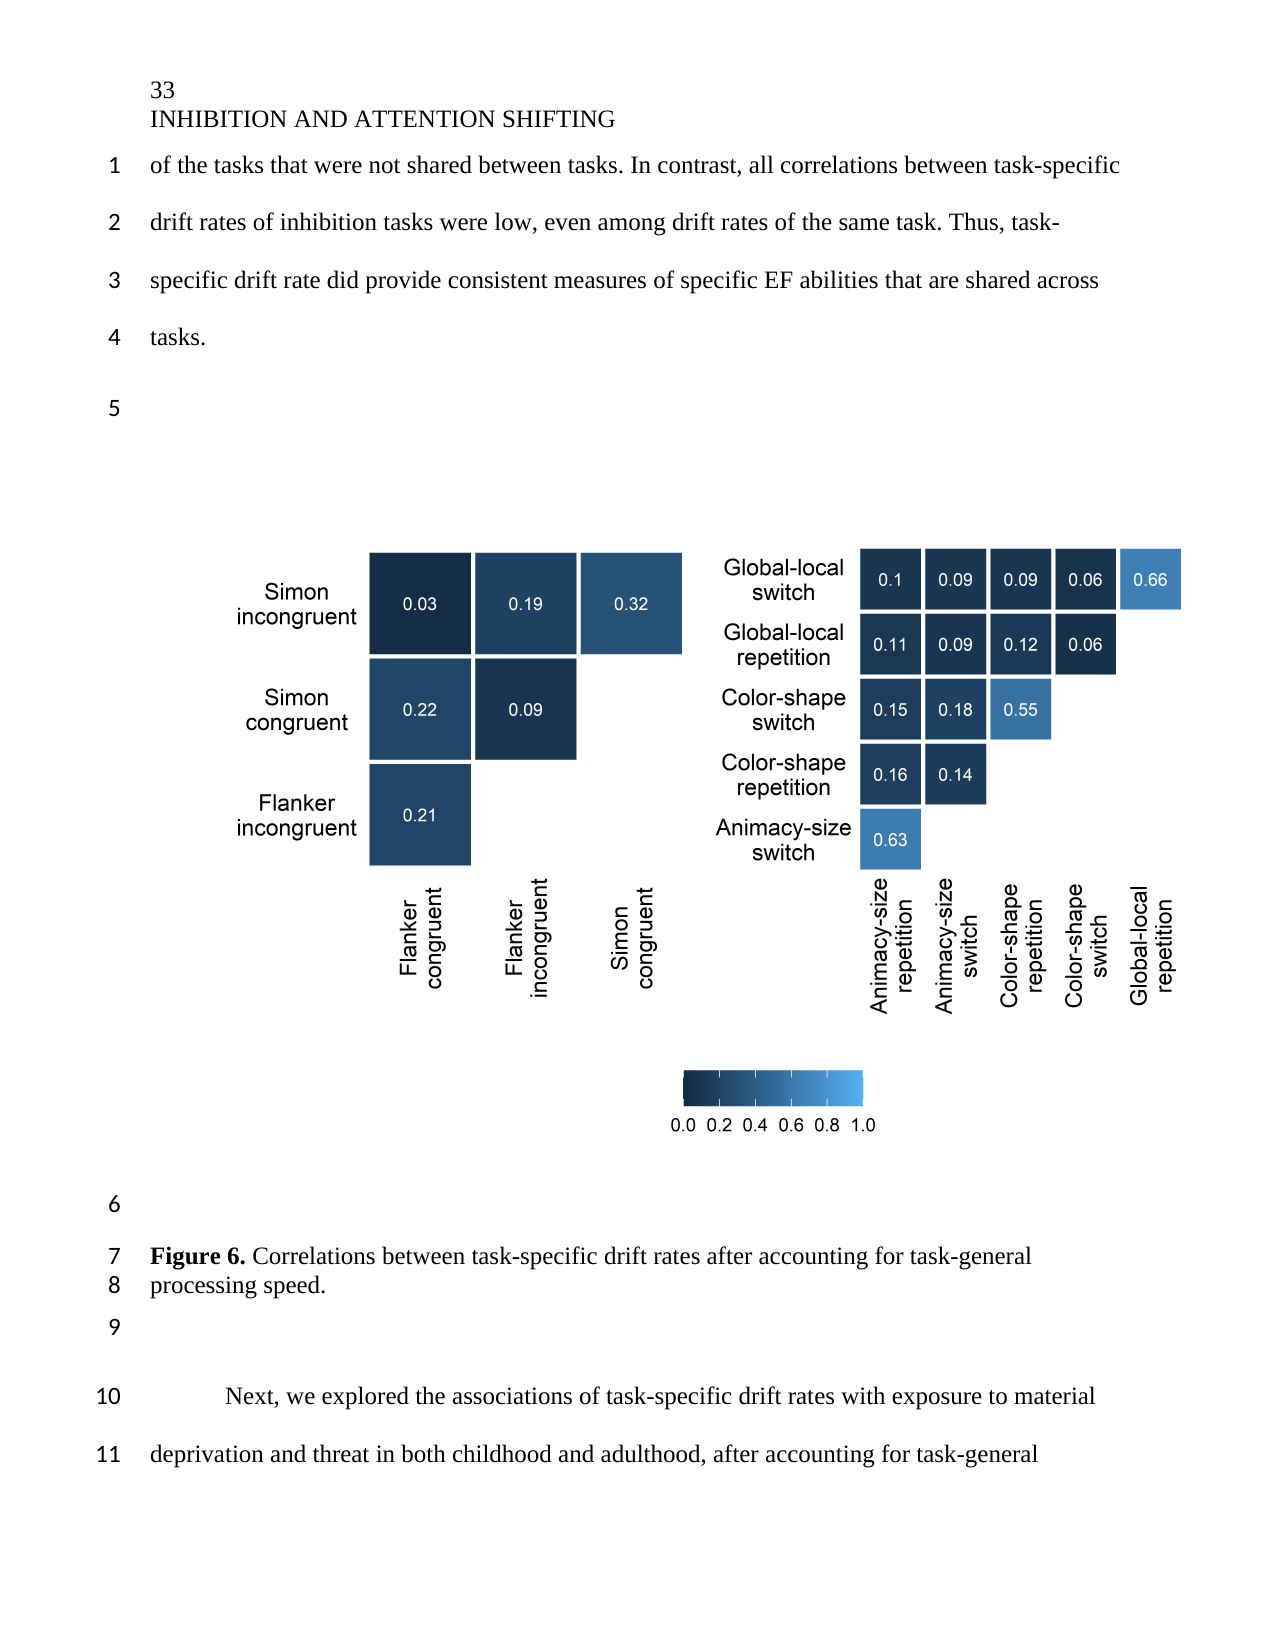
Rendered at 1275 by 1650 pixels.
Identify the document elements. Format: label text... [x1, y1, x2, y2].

picture [225, 462, 1200, 1213]
text Figure 6. Correlations between task-specific drift rates after accounting for task-general processing speed. [150, 1241, 1125, 1299]
